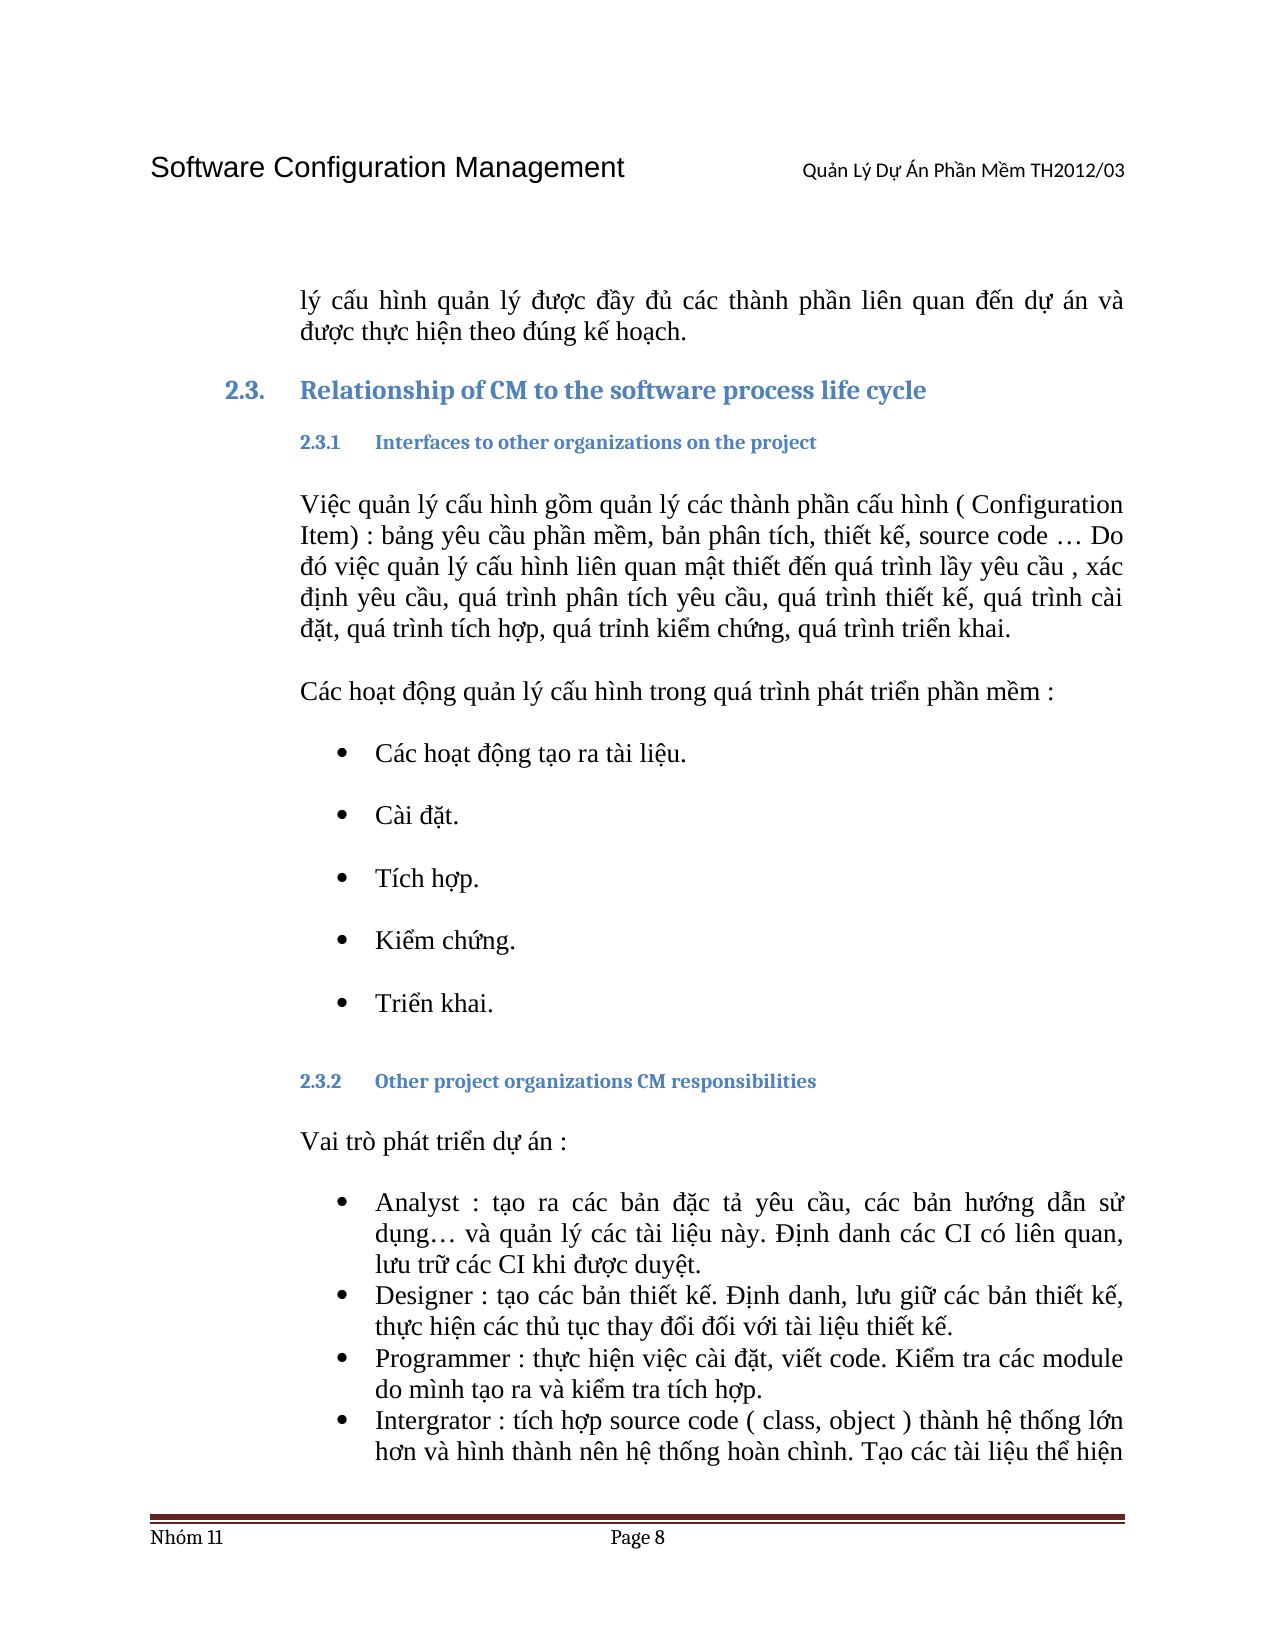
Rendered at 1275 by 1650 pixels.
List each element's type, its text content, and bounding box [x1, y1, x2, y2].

subtitle Other project organizations CM responsibilities [300, 1070, 1125, 1094]
subtitle Interfaces to other organizations on the project [300, 430, 1125, 454]
list Designer : tạo các bản thiết kế. Định danh, lưu giữ các bản thiết kế, thực hiện các thủ tục thay đổi đối với tài liệu thiết kế. [337, 1279, 1125, 1342]
list Triển khai. [337, 987, 1125, 1018]
list Cài đặt. [337, 799, 1125, 831]
list Tích hợp. [337, 862, 1125, 893]
subtitle Relationship of CM to the software process life cycle [225, 375, 1125, 407]
text Vai trò phát triển dự án : [300, 1125, 1125, 1157]
list Các hoạt động tạo ra tài liệu. [337, 737, 1125, 768]
list Kiểm chứng. [337, 924, 1125, 956]
list Programmer : thực hiện việc cài đặt, viết code. Kiểm tra các module do mình tạo ra và kiểm tra tích hợp. [337, 1342, 1125, 1404]
text Việc quản lý cấu hình gồm quản lý các thành phần cấu hình ( Configuration Item) : bảng yêu cầu phần mềm, bản phân tích, thiết kế, source code … Do đó việc quản lý cấu hình liên quan mật thiết đến quá trình lầy yêu cầu , xác định yêu cầu, quá trình phân tích yêu cầu, quá trình thiết kế, quá trình cài đặt, quá trình tích hợp, quá trỉnh kiểm chứng, quá trình triển khai. [300, 488, 1125, 644]
text Các hoạt động quản lý cấu hình trong quá trình phát triển phần mềm : [300, 675, 1125, 706]
list Analyst : tạo ra các bản đặc tả yêu cầu, các bản hướng dẫn sử dụng… và quản lý các tài liệu này. Định danh các CI có liên quan, lưu trữ các CI khi được duyệt. [337, 1186, 1125, 1279]
